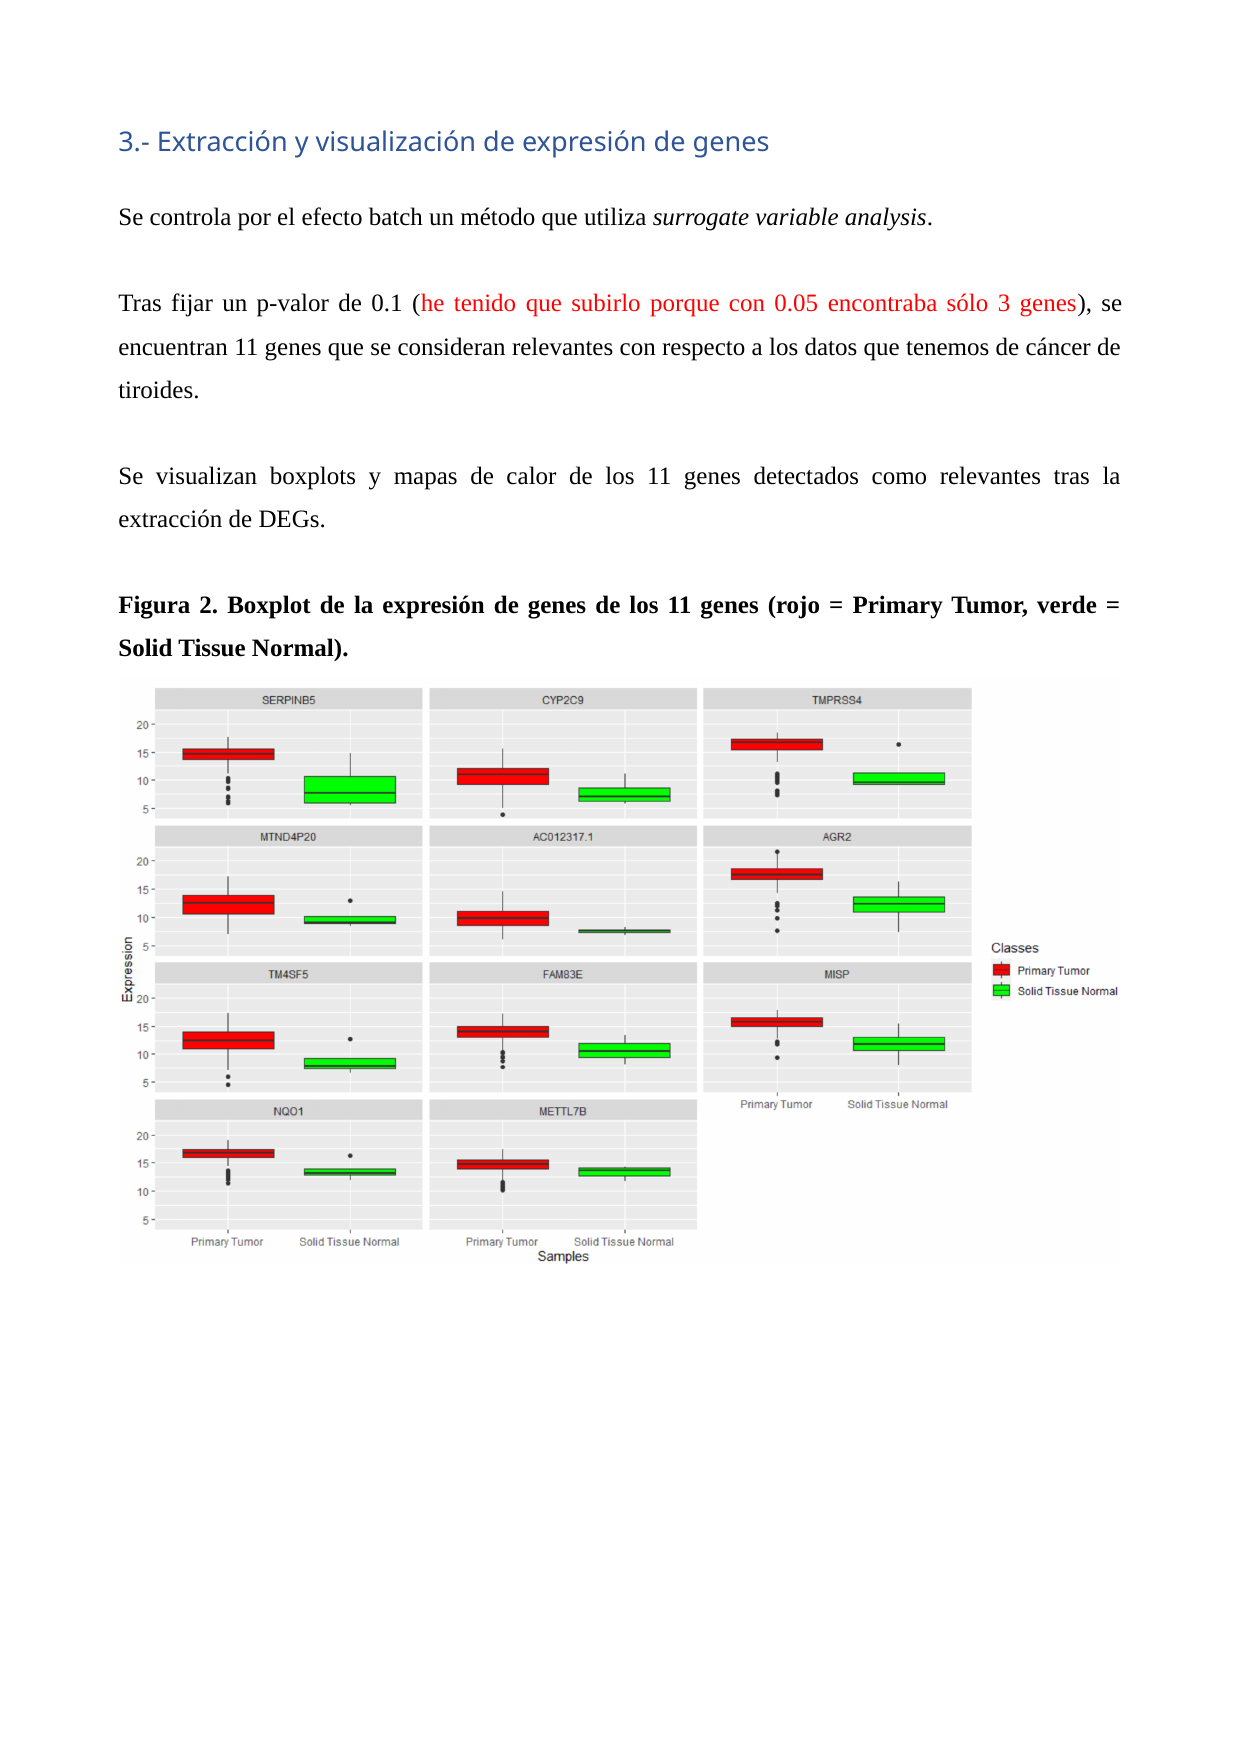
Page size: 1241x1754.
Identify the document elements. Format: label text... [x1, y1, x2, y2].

picture [118, 676, 1123, 1265]
text Figura 2. Boxplot de la expresión de genes de los 11 genes (rojo = Primary Tumor, verde = Solid Tissue Normal). [118, 590, 1122, 662]
text Se controla por el efecto batch un método que utiliza surrogate variable analysis. [118, 202, 1122, 231]
text Se visualizan boxplots y mapas de calor de los 11 genes detectados como relevantes tras la extracción de DEGs. [118, 461, 1122, 533]
subtitle 3.- Extracción y visualización de expresión de genes [118, 122, 1122, 159]
text Tras fijar un p-valor de 0.1 (he tenido que subirlo porque con 0.05 encontraba sólo 3 genes), se encuentran 11 genes que se consideran relevantes con respecto a los datos que tenemos de cáncer de tiroides. [118, 288, 1122, 403]
